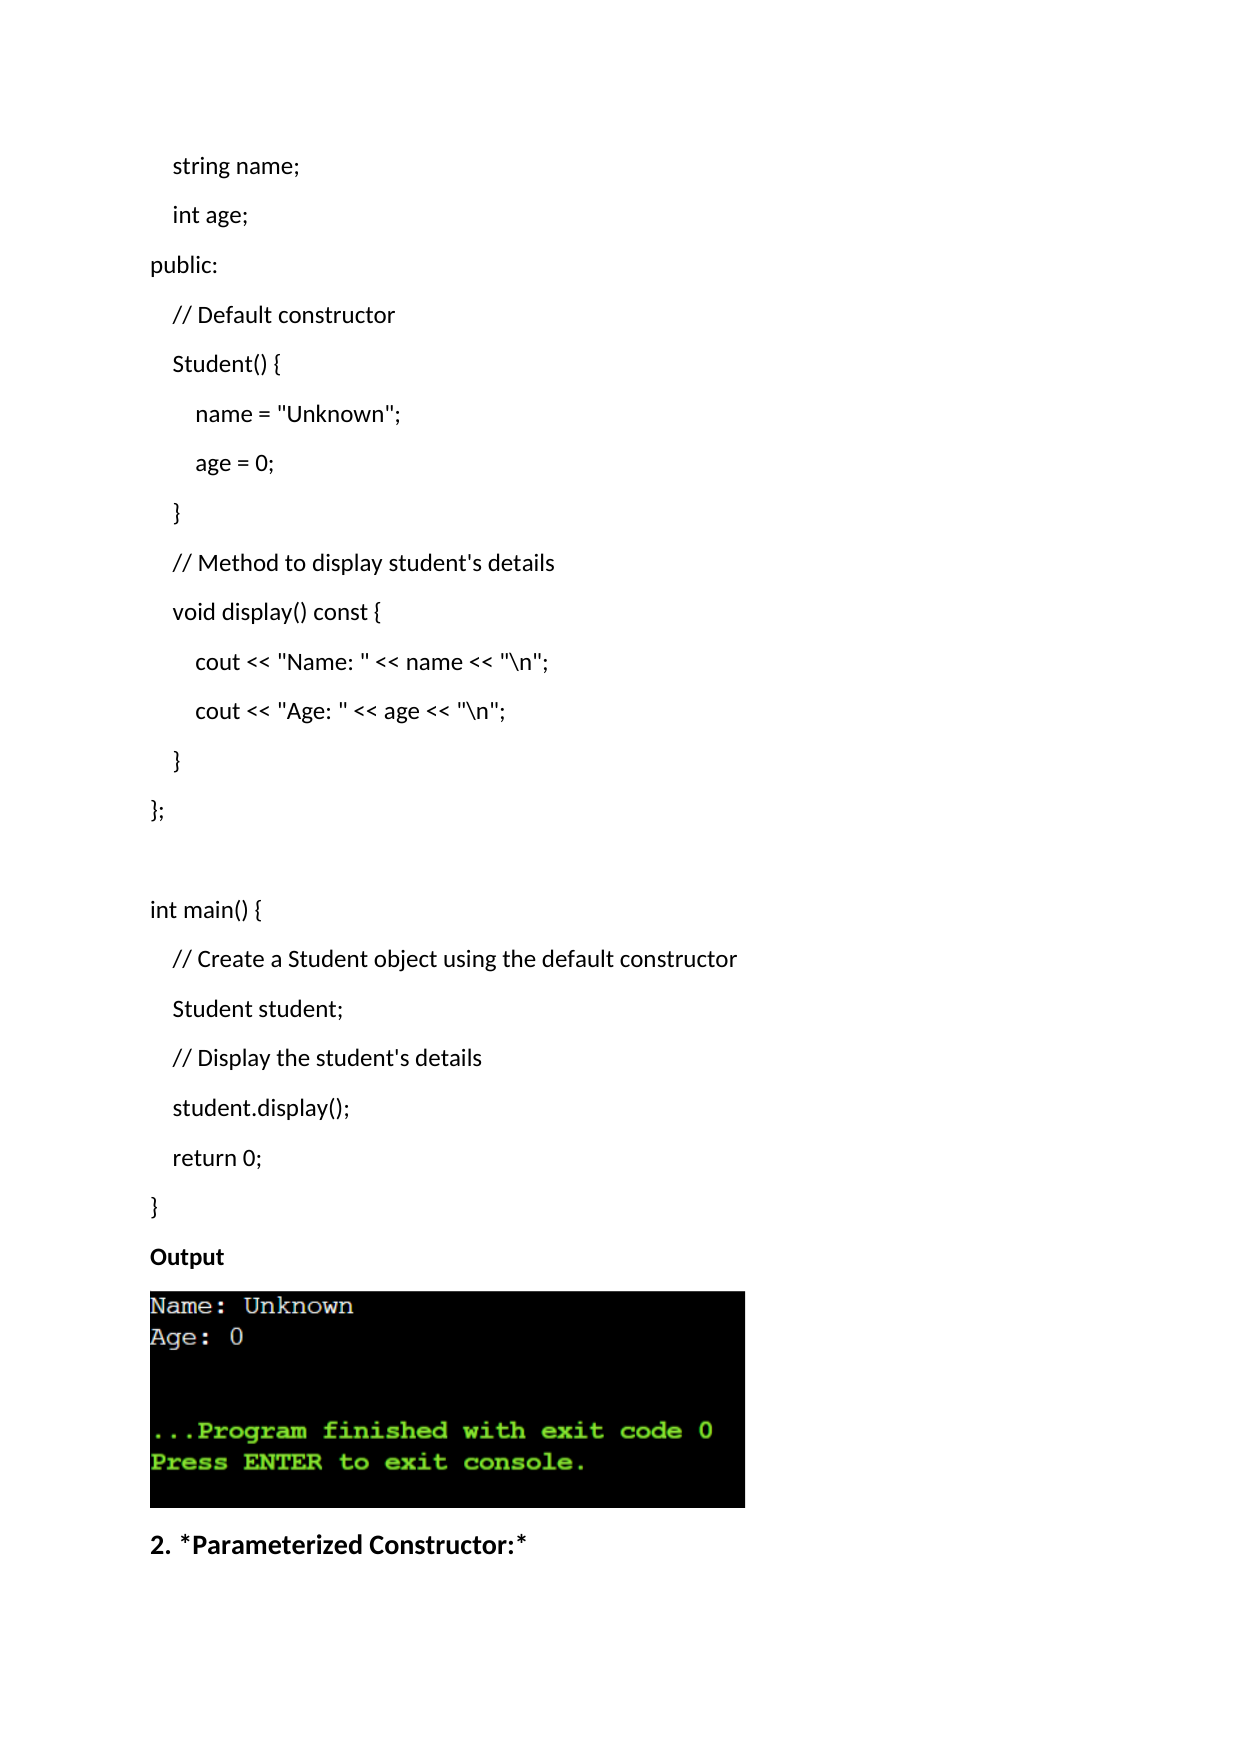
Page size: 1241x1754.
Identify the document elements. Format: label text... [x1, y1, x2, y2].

text name = "Unknown"; [150, 398, 1090, 428]
text public: [150, 249, 1090, 280]
text Output [150, 1241, 1090, 1271]
text void display() const { [150, 596, 1090, 627]
text student.display(); [150, 1092, 1090, 1123]
text cout << "Name: " << name << "\n"; [150, 646, 1090, 676]
picture [150, 1290, 746, 1508]
text // Create a Student object using the default constructor [150, 943, 1090, 974]
text // Display the student's details [150, 1042, 1090, 1073]
text cout << "Age: " << age << "\n"; [150, 695, 1090, 726]
text int age; [150, 199, 1090, 230]
text 2. *Parameterized Constructor:* [150, 1527, 1090, 1561]
text Student student; [150, 993, 1090, 1023]
text } [150, 497, 1090, 528]
text // Method to display student's details [150, 547, 1090, 577]
text Student() { [150, 348, 1090, 379]
text int main() { [150, 894, 1090, 924]
text // Default constructor [150, 299, 1090, 329]
text } [150, 1191, 1090, 1222]
text } [150, 745, 1090, 776]
text age = 0; [150, 447, 1090, 478]
text return 0; [150, 1142, 1090, 1172]
text }; [150, 794, 1090, 825]
text string name; [150, 150, 1090, 181]
